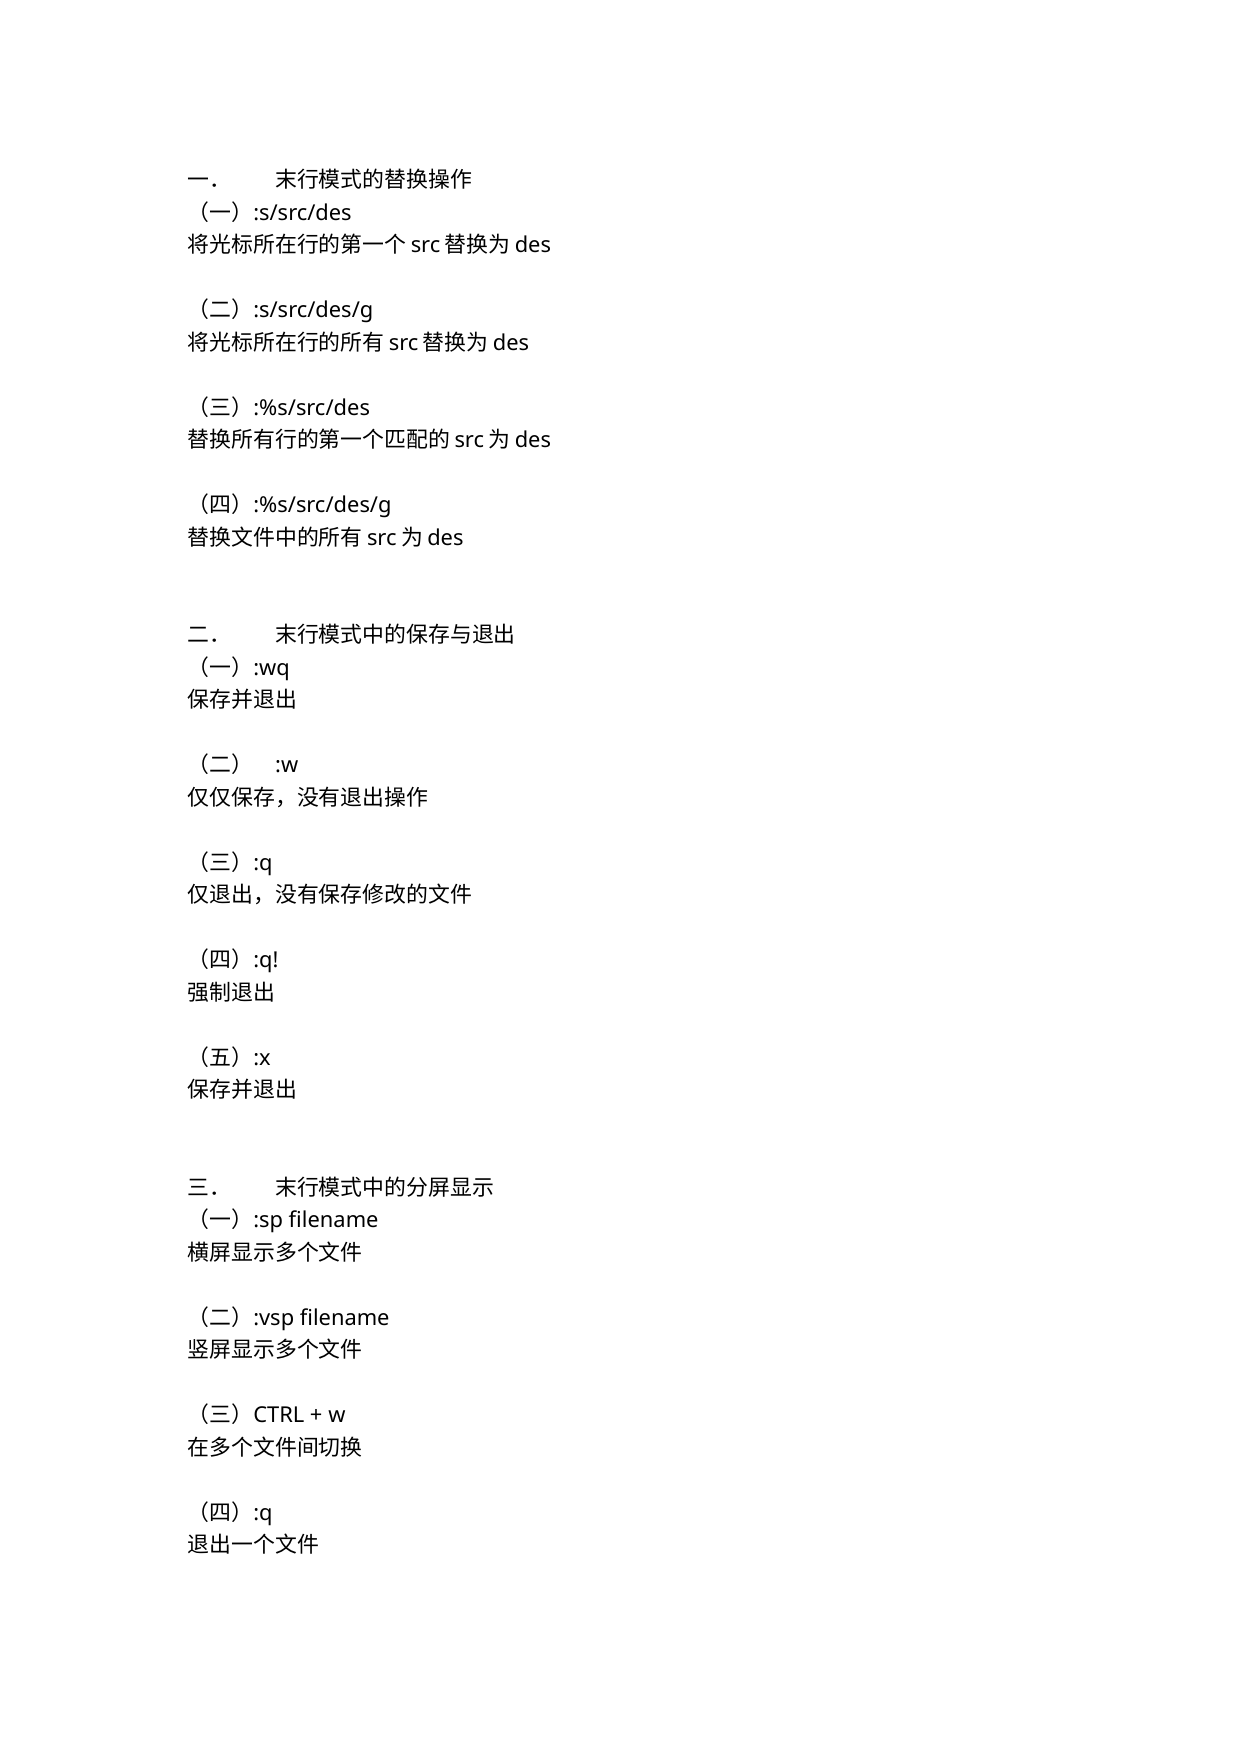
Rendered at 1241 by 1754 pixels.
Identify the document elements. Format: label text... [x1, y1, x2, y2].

list 末行模式的替换操作 [187, 162, 1053, 194]
text （四）:%s/src/des/g [187, 487, 1053, 519]
text 竖屏显示多个文件 [187, 1332, 1053, 1364]
text （一）:sp filename [187, 1202, 1053, 1234]
text 将光标所在行的所有src替换为des [187, 324, 1053, 357]
text （四）:q! [187, 942, 1053, 974]
text （五）:x [187, 1039, 1053, 1072]
list 末行模式中的分屏显示 [187, 1169, 1053, 1202]
text 替换文件中的所有src为des [187, 519, 1053, 552]
text （四）:q [187, 1494, 1053, 1527]
text （三）CTRL + w [187, 1397, 1053, 1429]
text （三）:q [187, 844, 1053, 877]
text （一）:s/src/des [187, 194, 1053, 227]
list 末行模式中的保存与退出 [187, 617, 1053, 649]
text 强制退出 [187, 974, 1053, 1007]
text 退出一个文件 [187, 1527, 1053, 1559]
text 将光标所在行的第一个src替换为des [187, 227, 1053, 259]
text 保存并退出 [187, 1072, 1053, 1104]
text 保存并退出 [187, 682, 1053, 714]
text （二） :w [187, 747, 1053, 779]
text （一）:wq [187, 649, 1053, 682]
text 在多个文件间切换 [187, 1429, 1053, 1462]
text 仅仅保存，没有退出操作 [187, 779, 1053, 812]
text 横屏显示多个文件 [187, 1234, 1053, 1267]
text 替换所有行的第一个匹配的src为des [187, 422, 1053, 454]
text （二）:vsp filename [187, 1299, 1053, 1332]
text （二）:s/src/des/g [187, 292, 1053, 324]
text （三）:%s/src/des [187, 389, 1053, 422]
text 仅退出，没有保存修改的文件 [187, 877, 1053, 909]
